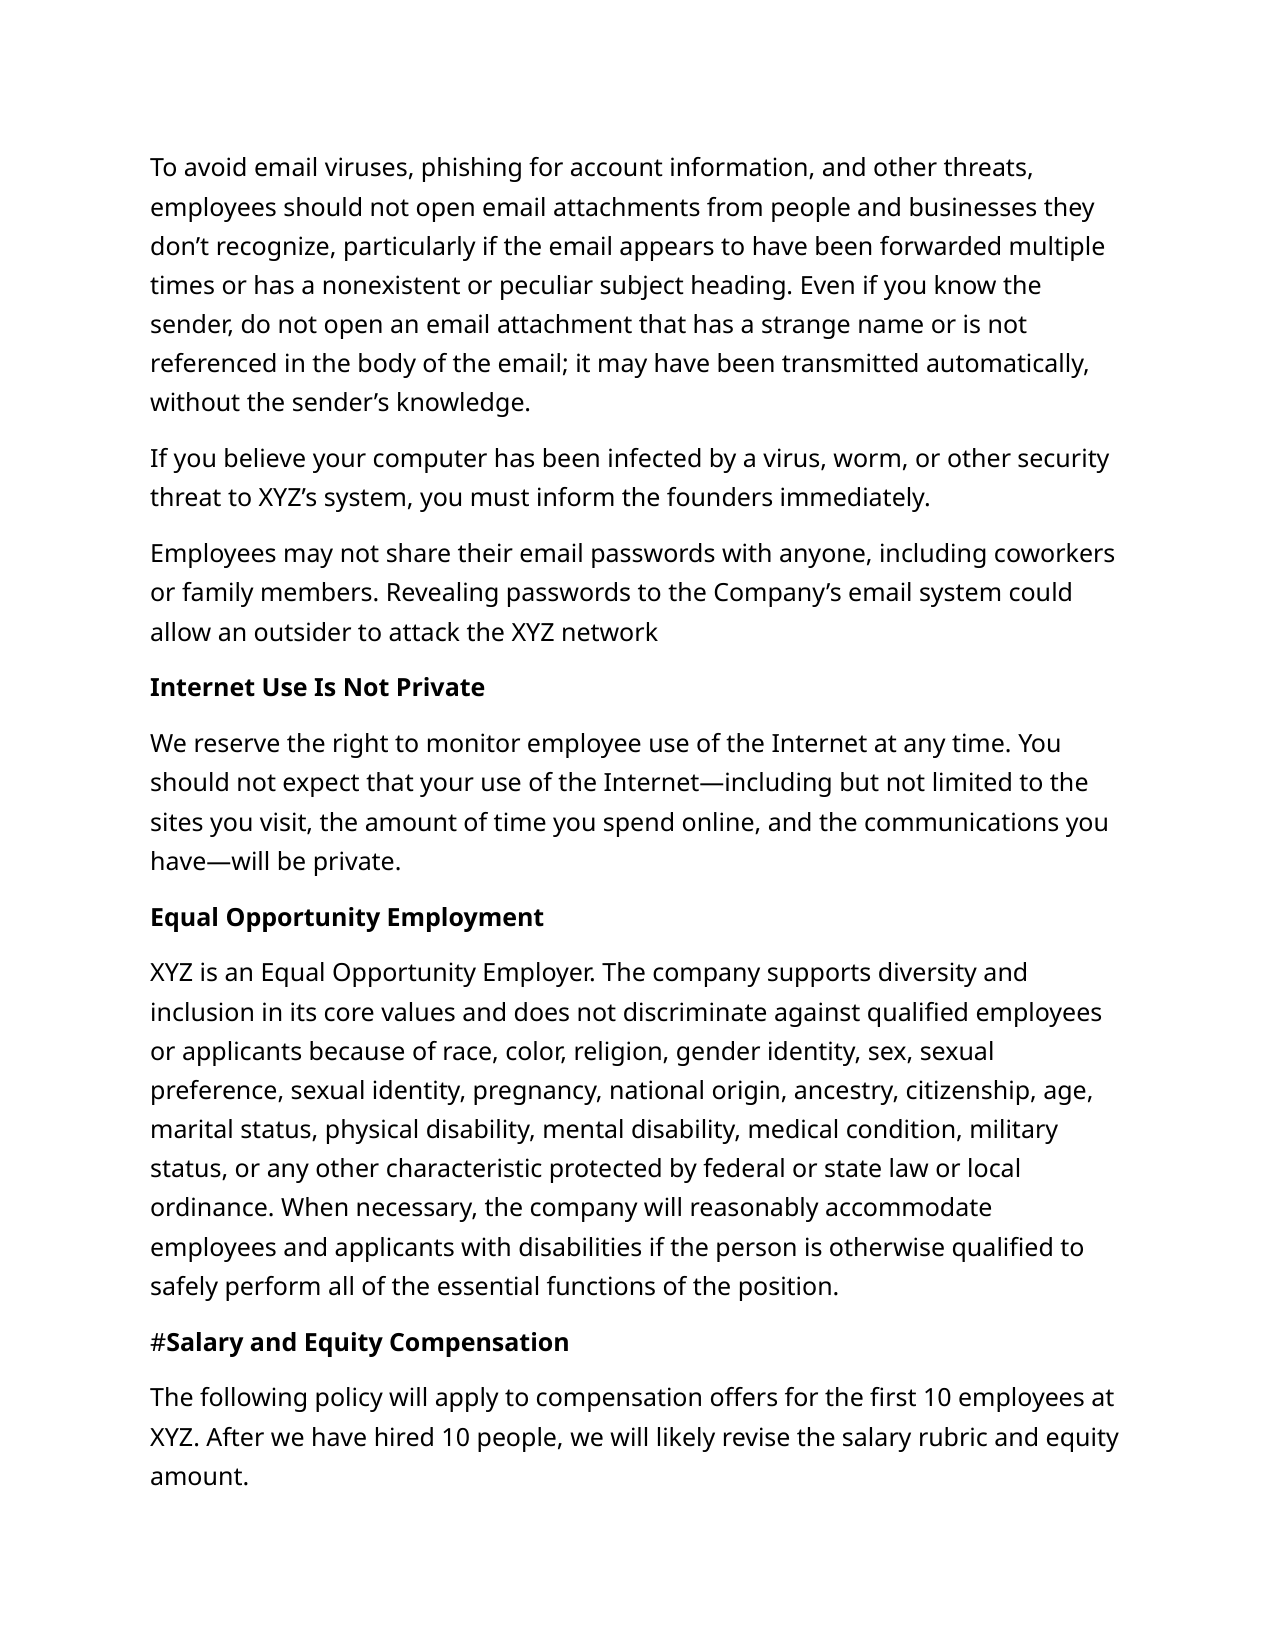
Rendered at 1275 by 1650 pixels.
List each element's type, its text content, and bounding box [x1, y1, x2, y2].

text XYZ is an Equal Opportunity Employer. The company supports diversity and inclusion in its core values and does not discriminate against qualified employees or applicants because of race, color, religion, gender identity, sex, sexual preference, sexual identity, pregnancy, national origin, ancestry, citizenship, age, marital status, physical disability, mental disability, medical condition, military status, or any other characteristic protected by federal or state law or local ordinance. When necessary, the company will reasonably accommodate employees and applicants with disabilities if the person is otherwise qualified to safely perform all of the essential functions of the position. [150, 955, 1125, 1302]
text #Salary and Equity Compensation [150, 1324, 1125, 1358]
text If you believe your computer has been infected by a virus, worm, or other security threat to XYZ’s system, you must inform the founders immediately. [150, 441, 1125, 514]
text The following policy will apply to compensation offers for the first 10 employees at XYZ. After we have hired 10 people, we will likely revise the salary rubric and equity amount. [150, 1380, 1125, 1492]
text Internet Use Is Not Private [150, 670, 1125, 704]
text Equal Opportunity Employment [150, 899, 1125, 933]
text Employees may not share their email passwords with anyone, including coworkers or family members. Revealing passwords to the Company’s email system could allow an outsider to attack the XYZ network [150, 536, 1125, 648]
text To avoid email viruses, phishing for account information, and other threats, employees should not open email attachments from people and businesses they don’t recognize, particularly if the email appears to have been forwarded multiple times or has a nonexistent or peculiar subject heading. Even if you know the sender, do not open an email attachment that has a strange name or is not referenced in the body of the email; it may have been transmitted automatically, without the sender’s knowledge. [150, 150, 1125, 419]
text We reserve the right to monitor employee use of the Internet at any time. You should not expect that your use of the Internet—including but not limited to the sites you visit, the amount of time you spend online, and the communications you have—will be private. [150, 726, 1125, 877]
